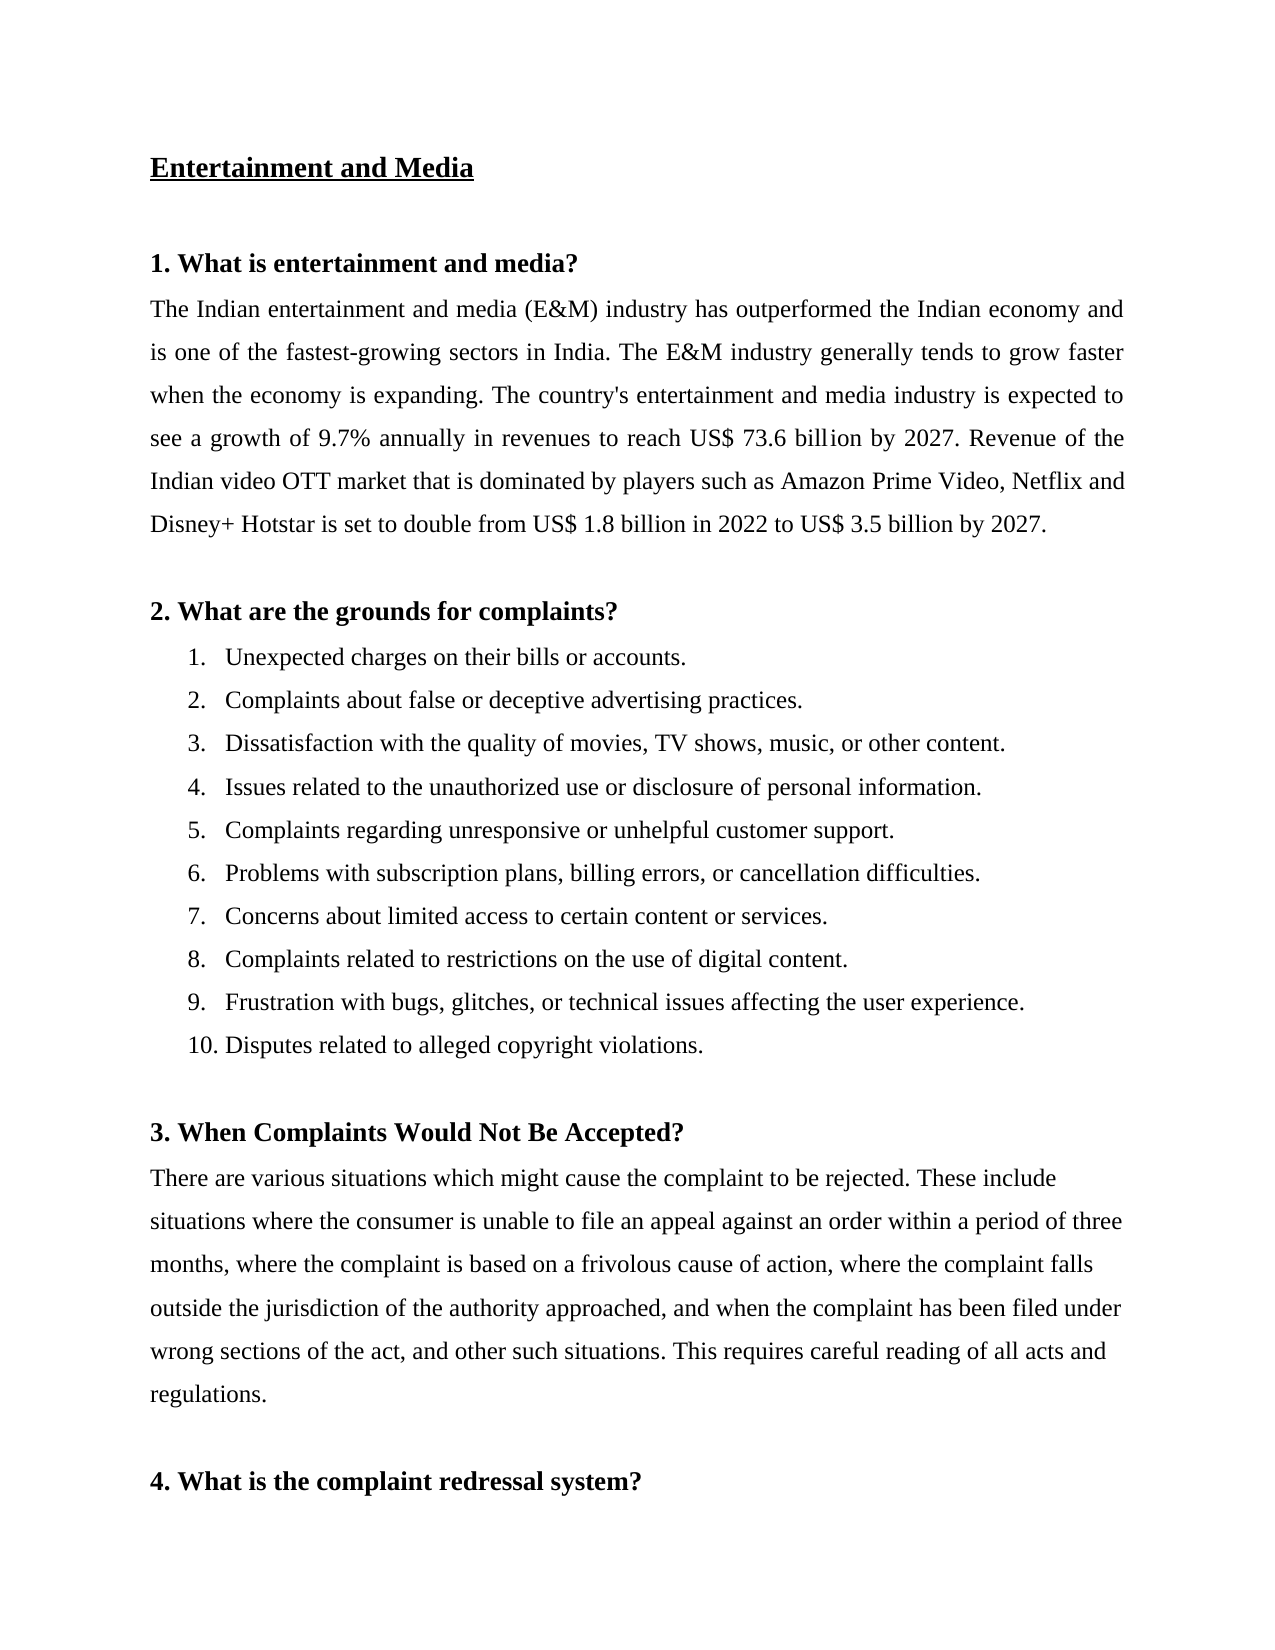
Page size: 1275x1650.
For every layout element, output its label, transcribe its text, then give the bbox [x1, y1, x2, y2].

text There are various situations which might cause the complaint to be rejected. These include [150, 1163, 1125, 1192]
list Concerns about limited access to certain content or services. [187, 901, 1125, 930]
text 3. When Complaints Would Not Be Accepted? [150, 1117, 1125, 1148]
text 2. What are the grounds for complaints? [150, 596, 1125, 627]
text regulations. [150, 1379, 1125, 1408]
text The Indian entertainment and media (E&M) industry has outperformed the Indian economy and is one of the fastest-growing sectors in India. The E&M industry generally tends to grow faster when the economy is expanding. The country's entertainment and media industry is expected to see a growth of 9.7% annually in revenues to reach US$ 73.6 billion by 2027. Revenue of the Indian video OTT market that is dominated by players such as Amazon Prime Video, Netflix and Disney+ Hotstar is set to double from US$ 1.8 billion in 2022 to US$ 3.5 billion by 2027. [150, 294, 1125, 538]
list Frustration with bugs, glitches, or technical issues affecting the user experience. [187, 987, 1125, 1016]
list Unexpected charges on their bills or accounts. [187, 642, 1125, 671]
text 1. What is entertainment and media? [150, 247, 1125, 278]
list Complaints regarding unresponsive or unhelpful customer support. [187, 815, 1125, 843]
list Disputes related to alleged copyright violations. [187, 1030, 1125, 1059]
list Complaints related to restrictions on the use of digital content. [187, 944, 1125, 973]
list Dissatisfaction with the quality of movies, TV shows, music, or other content. [187, 728, 1125, 757]
text 4. What is the complaint redressal system? [150, 1465, 1125, 1496]
text outside the jurisdiction of the authority approached, and when the complaint has been filed under [150, 1293, 1125, 1321]
list Complaints about false or deceptive advertising practices. [187, 685, 1125, 714]
text months, where the complaint is based on a frivolous cause of action, where the complaint falls [150, 1249, 1125, 1278]
list Issues related to the unauthorized use or disclosure of personal information. [187, 772, 1125, 800]
text situations where the consumer is unable to file an appeal against an order within a period of three [150, 1206, 1125, 1235]
text wrong sections of the act, and other such situations. This requires careful reading of all acts and [150, 1336, 1125, 1364]
list Problems with subscription plans, billing errors, or cancellation difficulties. [187, 858, 1125, 887]
text Entertainment and Media [150, 150, 1125, 183]
